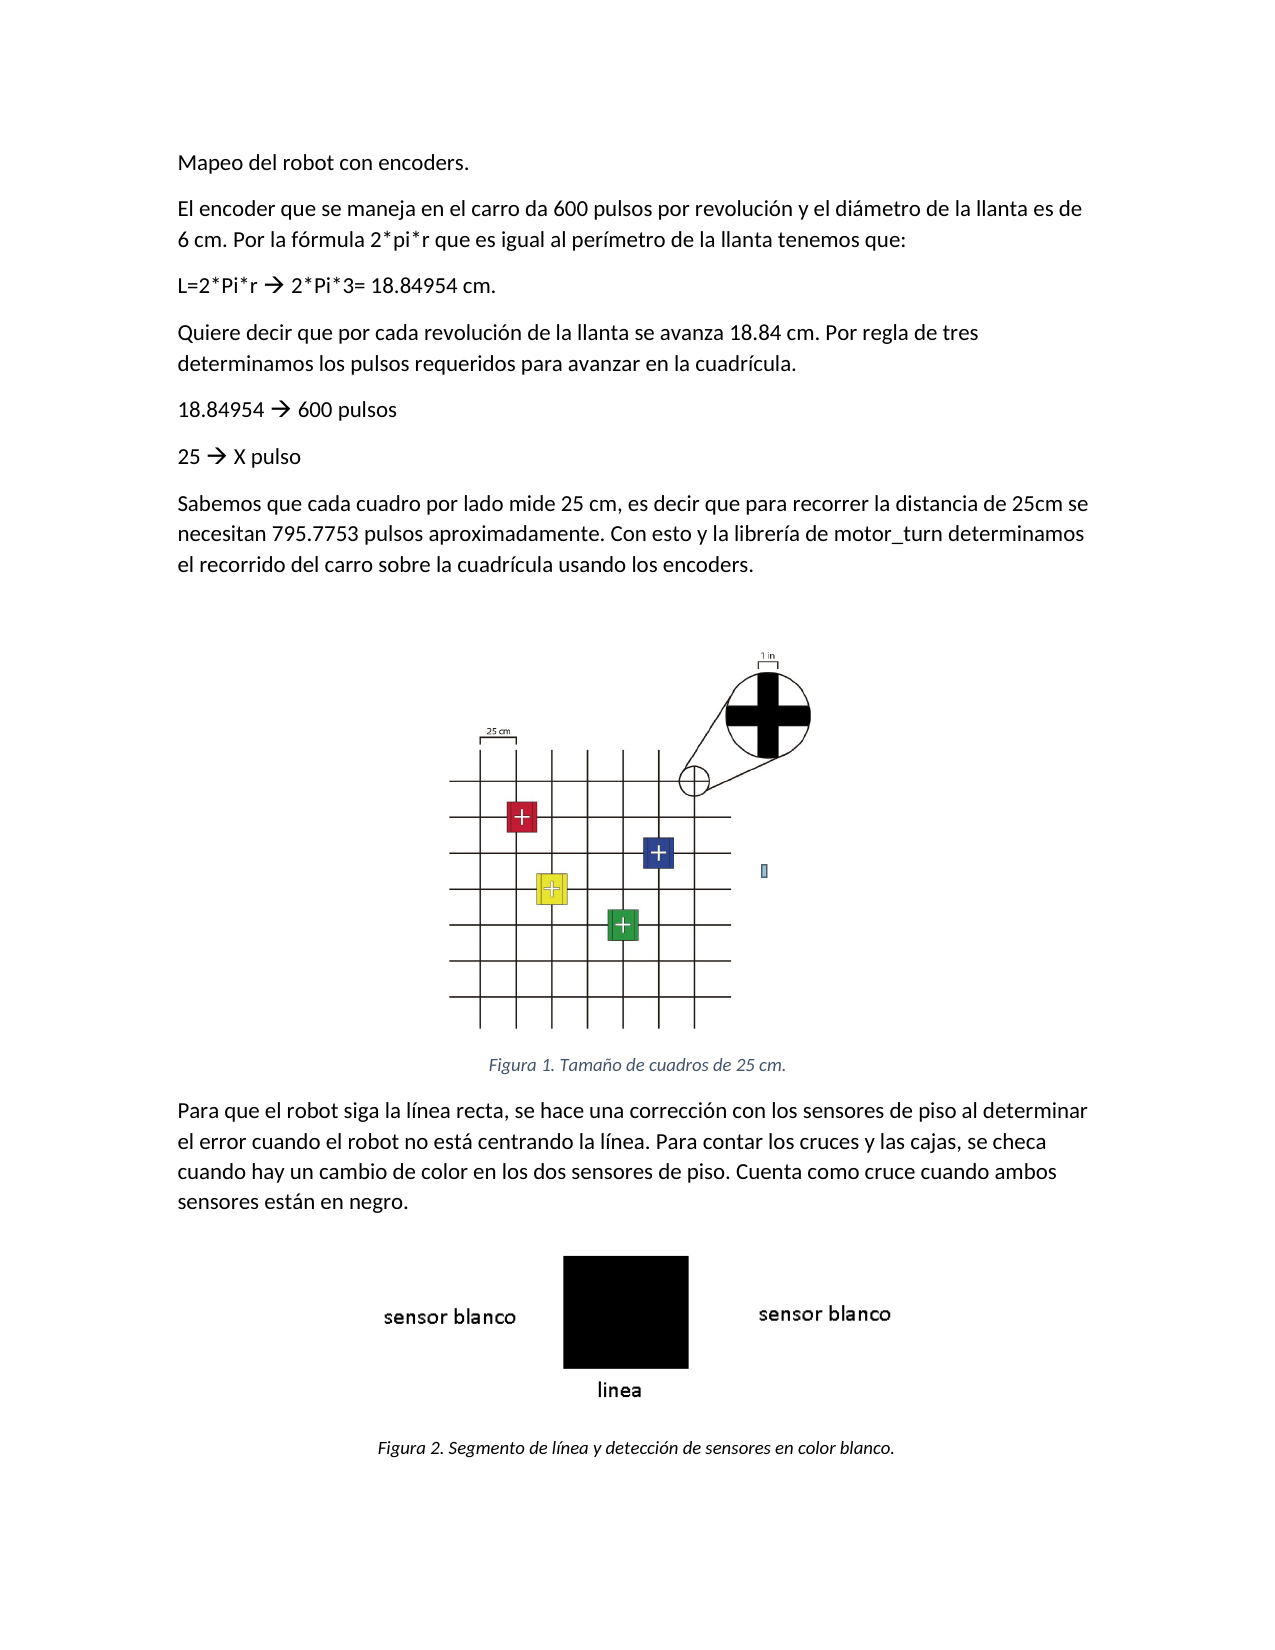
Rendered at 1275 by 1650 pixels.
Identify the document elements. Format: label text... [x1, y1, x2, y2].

text Quiere decir que por cada revolución de la llanta se avanza 18.84 cm. Por regla de tres determinamos los pulsos requeridos para avanzar en la cuadrícula. [177, 318, 1098, 377]
text 25 X pulso [177, 442, 1098, 470]
text Figura 2. Segmento de línea y detección de sensores en color blanco. [177, 1436, 1098, 1459]
text 18.84954 600 pulsos [177, 396, 1098, 423]
picture [437, 643, 838, 1034]
picture [343, 1234, 932, 1418]
text L=2*Pi*r 2*Pi*3= 18.84954 cm. [177, 272, 1098, 299]
text Para que el robot siga la línea recta, se hace una corrección con los sensores de piso al determinar el error cuando el robot no está centrando la línea. Para contar los cruces y las cajas, se checa cuando hay un cambio de color en los dos sensores de piso. Cuenta como cruce cuando ambos sensores están en negro. [177, 1097, 1098, 1215]
text Sabemos que cada cuadro por lado mide 25 cm, es decir que para recorrer la distancia de 25cm se necesitan 795.7753 pulsos aproximadamente. Con esto y la librería de motor_turn determinamos el recorrido del carro sobre la cuadrícula usando los encoders. [177, 489, 1098, 578]
text Mapeo del robot con encoders. [177, 148, 1098, 176]
text El encoder que se maneja en el carro da 600 pulsos por revolución y el diámetro de la llanta es de 6 cm. Por la fórmula 2*pi*r que es igual al perímetro de la llanta tenemos que: [177, 194, 1098, 253]
